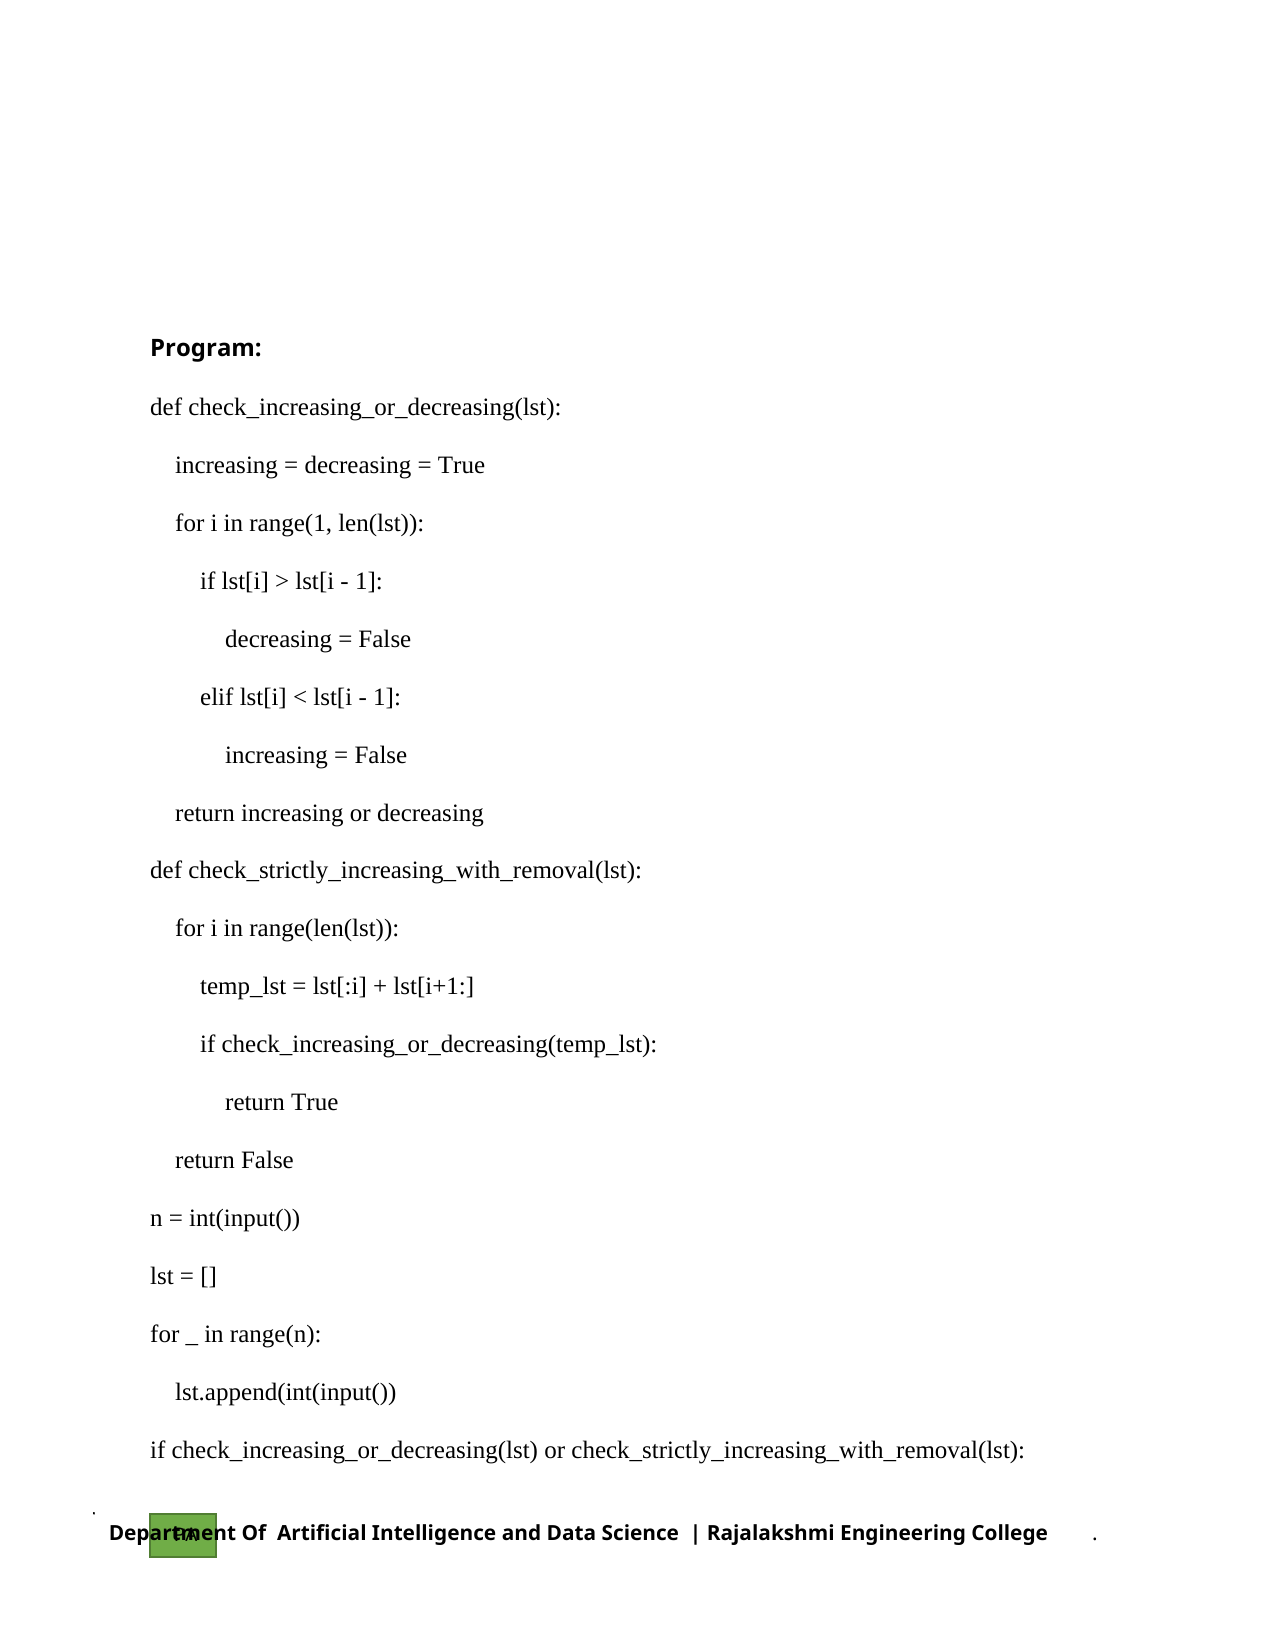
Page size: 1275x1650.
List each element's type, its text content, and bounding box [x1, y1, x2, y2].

text def check_increasing_or_decreasing(lst): [150, 392, 1125, 421]
text lst = [] [150, 1261, 1125, 1290]
text increasing = False [150, 740, 1125, 768]
text return increasing or decreasing [150, 798, 1125, 826]
text if lst[i] > lst[i - 1]: [150, 566, 1125, 595]
text n = int(input()) [150, 1203, 1125, 1232]
text lst.append(int(input()) [150, 1377, 1125, 1406]
text return False [150, 1145, 1125, 1174]
text if check_increasing_or_decreasing(temp_lst): [150, 1029, 1125, 1058]
text temp_lst = lst[:i] + lst[i+1:] [150, 971, 1125, 1000]
text elif lst[i] < lst[i - 1]: [150, 682, 1125, 711]
text return True [150, 1087, 1125, 1116]
text Program: [150, 330, 1125, 363]
text decreasing = False [150, 624, 1125, 653]
text def check_strictly_increasing_with_removal(lst): [150, 856, 1125, 884]
text for i in range(1, len(lst)): [150, 508, 1125, 537]
text increasing = decreasing = True [150, 450, 1125, 479]
text for _ in range(n): [150, 1319, 1125, 1348]
text if check_increasing_or_decreasing(lst) or check_strictly_increasing_with_removal(lst): [150, 1435, 1125, 1463]
text for i in range(len(lst)): [150, 913, 1125, 942]
